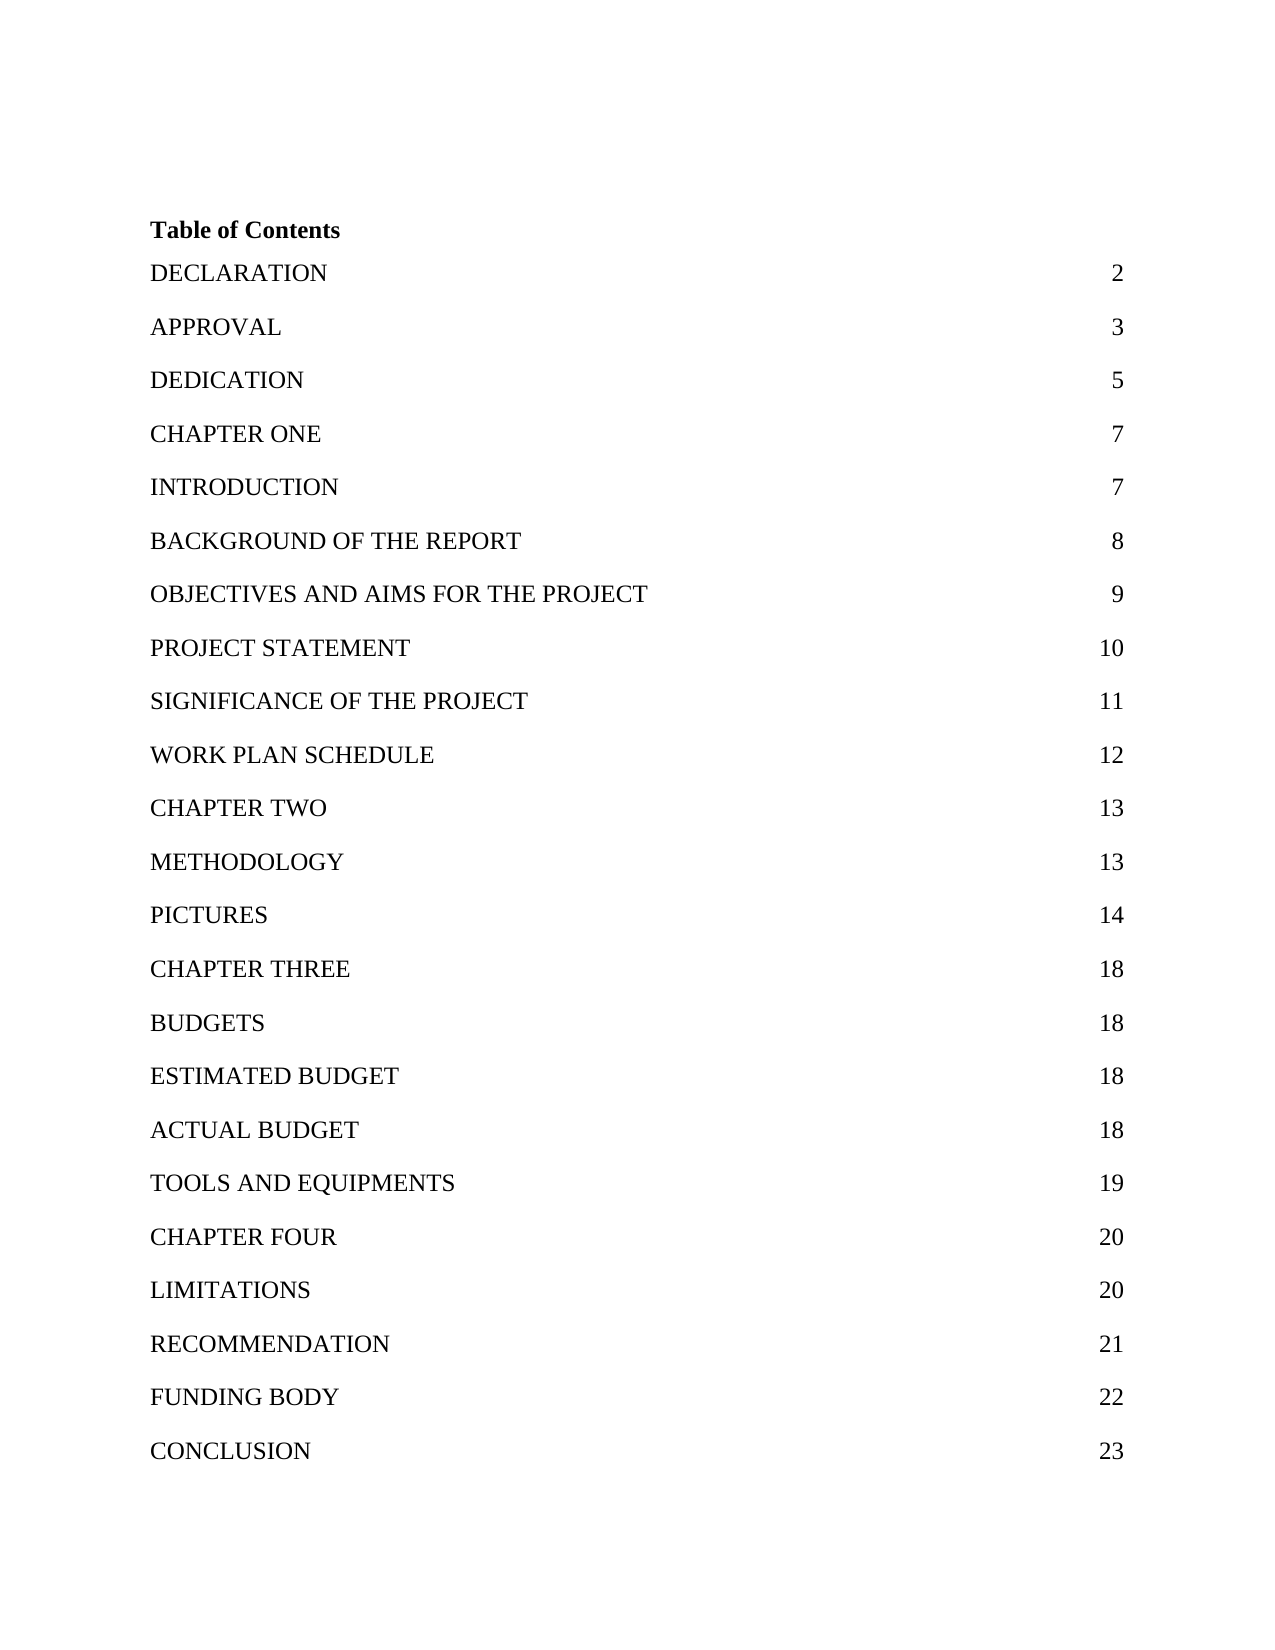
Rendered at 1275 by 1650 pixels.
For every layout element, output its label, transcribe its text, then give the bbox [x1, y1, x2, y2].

text BUDGETS 18 [150, 1008, 1125, 1036]
text PICTURES 14 [150, 901, 1125, 929]
text BACKGROUND OF THE REPORT 8 [150, 526, 1125, 554]
text SIGNIFICANCE OF THE PROJECT 11 [150, 686, 1125, 715]
text CHAPTER TWO 13 [150, 793, 1125, 822]
text OBJECTIVES AND AIMS FOR THE PROJECT 9 [150, 579, 1125, 608]
text APPROVAL 3 [150, 312, 1125, 340]
text Table of Contents [150, 215, 1125, 244]
text CHAPTER FOUR 20 [150, 1222, 1125, 1251]
text TOOLS AND EQUIPMENTS 19 [150, 1168, 1125, 1197]
text PROJECT STATEMENT 10 [150, 633, 1125, 662]
text DECLARATION 2 [150, 258, 1125, 287]
text CHAPTER ONE 7 [150, 419, 1125, 447]
text LIMITATIONS 20 [150, 1275, 1125, 1304]
text ESTIMATED BUDGET 18 [150, 1061, 1125, 1090]
text DEDICATION 5 [150, 365, 1125, 394]
text INTRODUCTION 7 [150, 472, 1125, 501]
text CHAPTER THREE 18 [150, 954, 1125, 983]
text FUNDING BODY 22 [150, 1382, 1125, 1411]
text ACTUAL BUDGET 18 [150, 1115, 1125, 1143]
text WORK PLAN SCHEDULE 12 [150, 740, 1125, 769]
text METHODOLOGY 13 [150, 847, 1125, 876]
text RECOMMENDATION 21 [150, 1329, 1125, 1358]
text CONCLUSION 23 [150, 1436, 1125, 1465]
